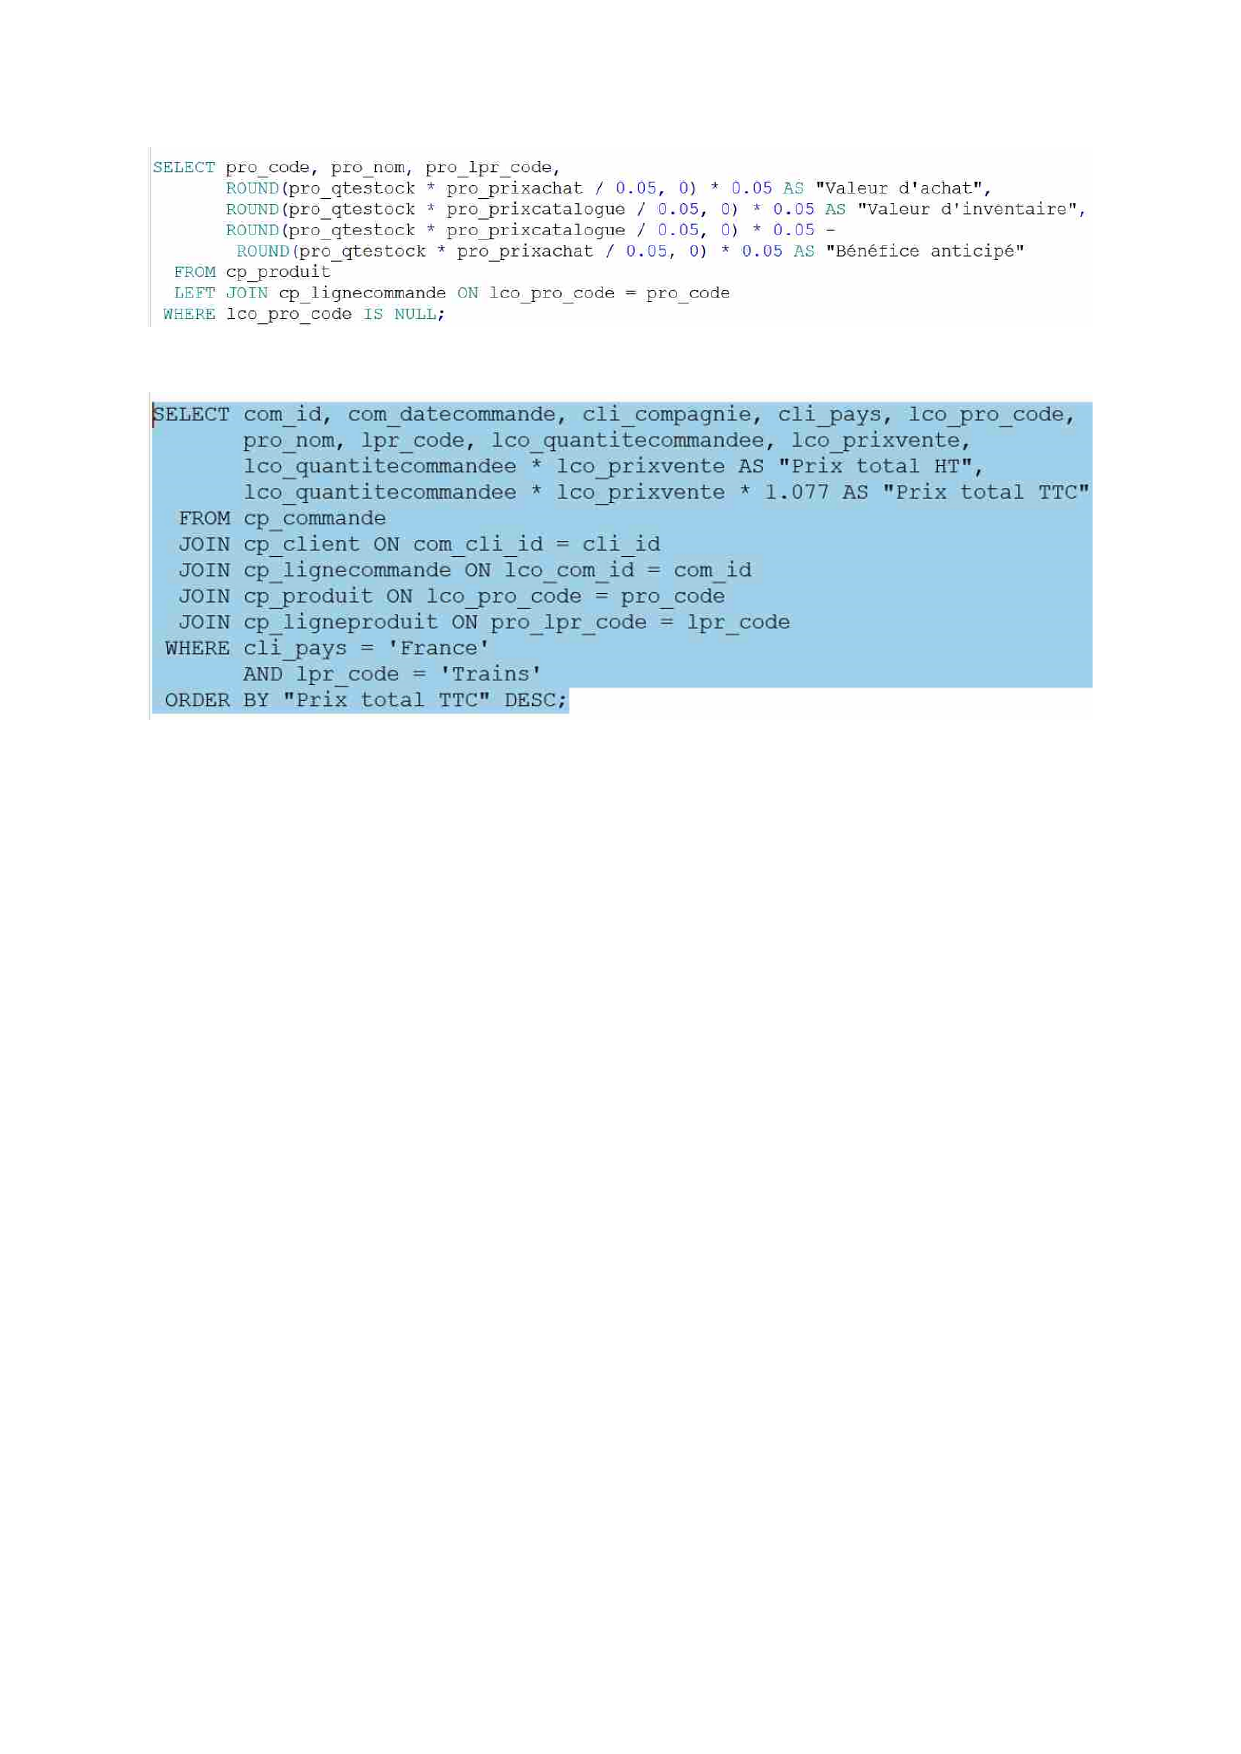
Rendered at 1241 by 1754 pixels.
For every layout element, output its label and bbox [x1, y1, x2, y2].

picture [147, 392, 1093, 720]
picture [147, 147, 1093, 327]
